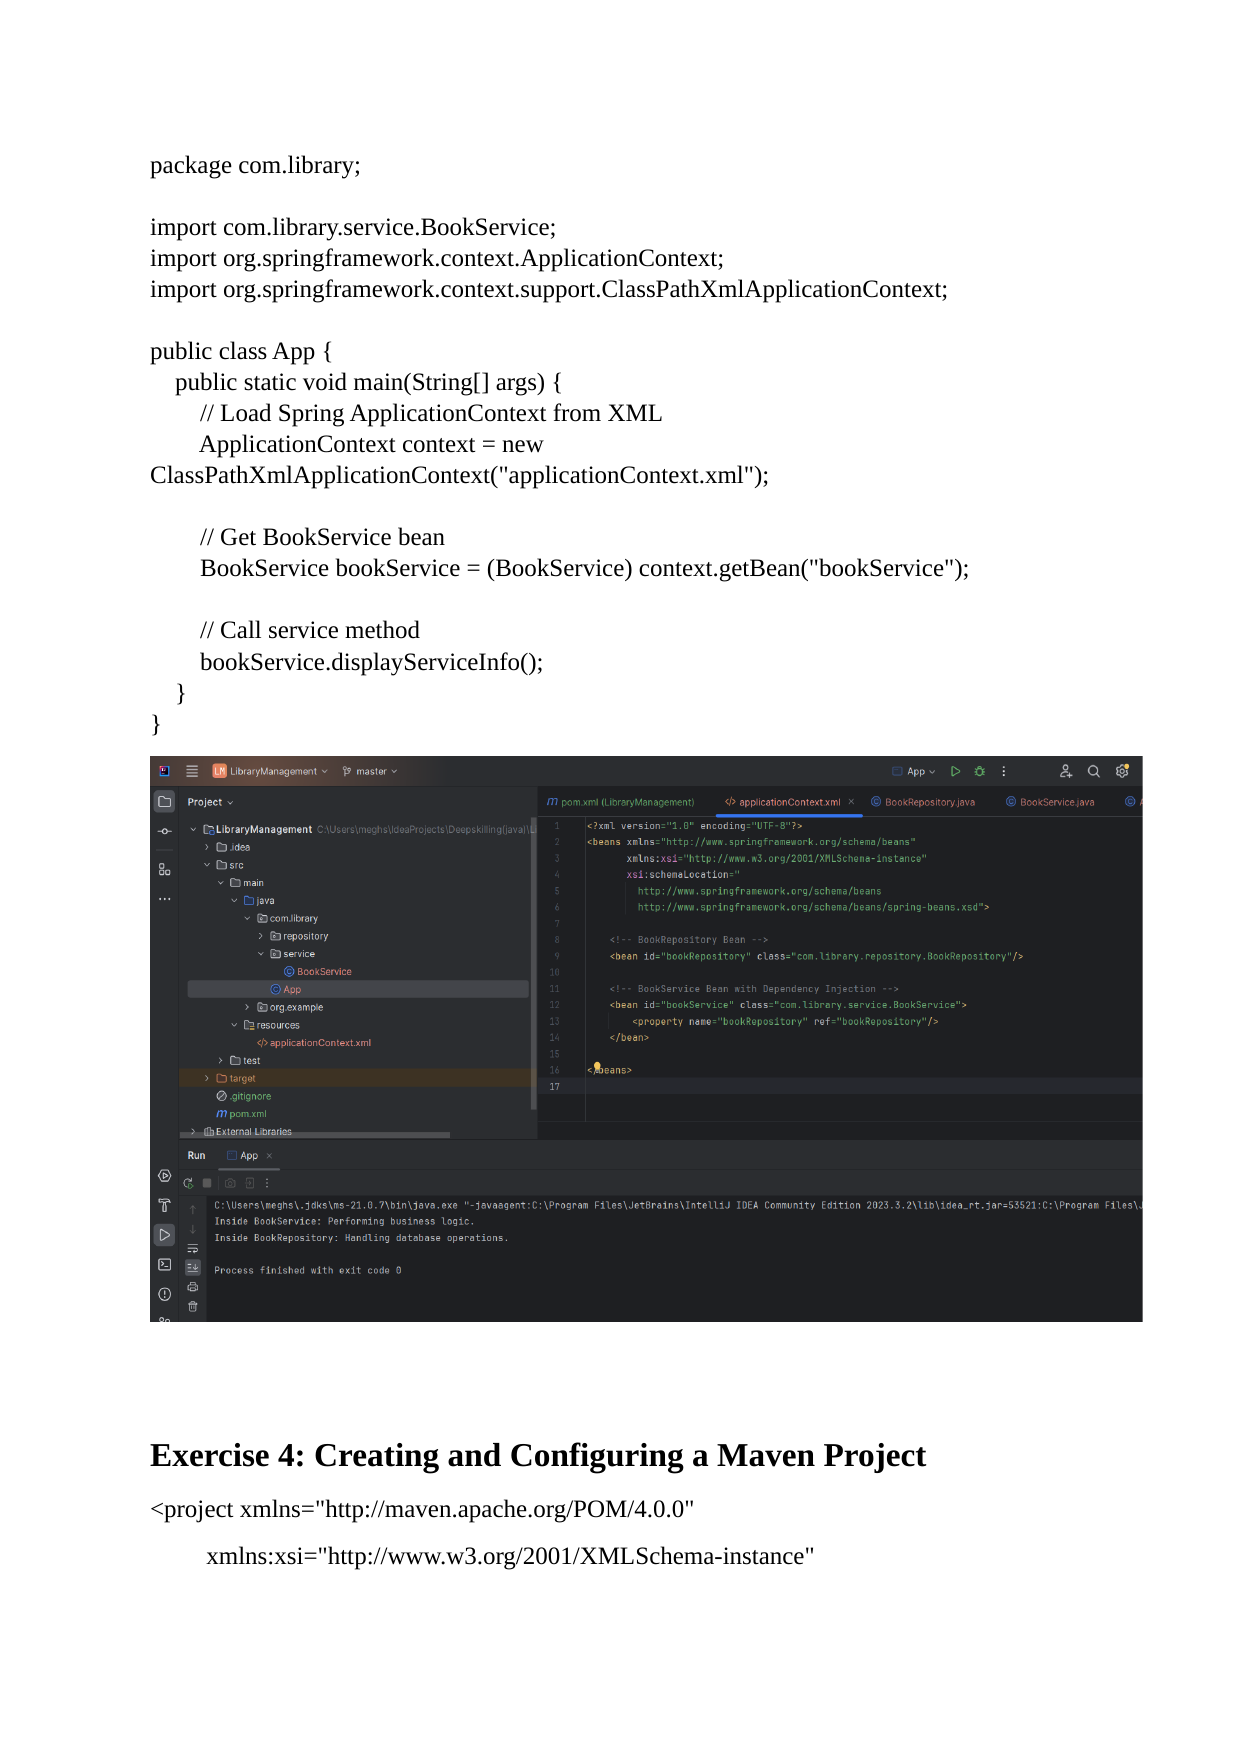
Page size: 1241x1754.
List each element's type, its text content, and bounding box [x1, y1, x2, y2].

picture [150, 756, 1143, 1322]
text package com.library; import com.library.service.BookService; import org.springframework.context.ApplicationContext; import org.springframework.context.support.ClassPathXmlApplicationContext; public class App { public static void main(String[] args) { // Load Spring ApplicationContext from XML ApplicationContext context = new ClassPathXmlApplicationContext("applicationContext.xml"); // Get BookService bean BookService bookService = (BookService) context.getBean("bookService"); // Call service method bookService.displayServiceInfo(); } } [150, 150, 1090, 737]
text xmlns:xsi="http://www.w3.org/2001/XMLSchema-instance" [150, 1541, 1090, 1570]
text <project xmlns="http://maven.apache.org/POM/4.0.0" [150, 1494, 1090, 1522]
text Exercise 4: Creating and Configuring a Maven Project [150, 1436, 1090, 1474]
